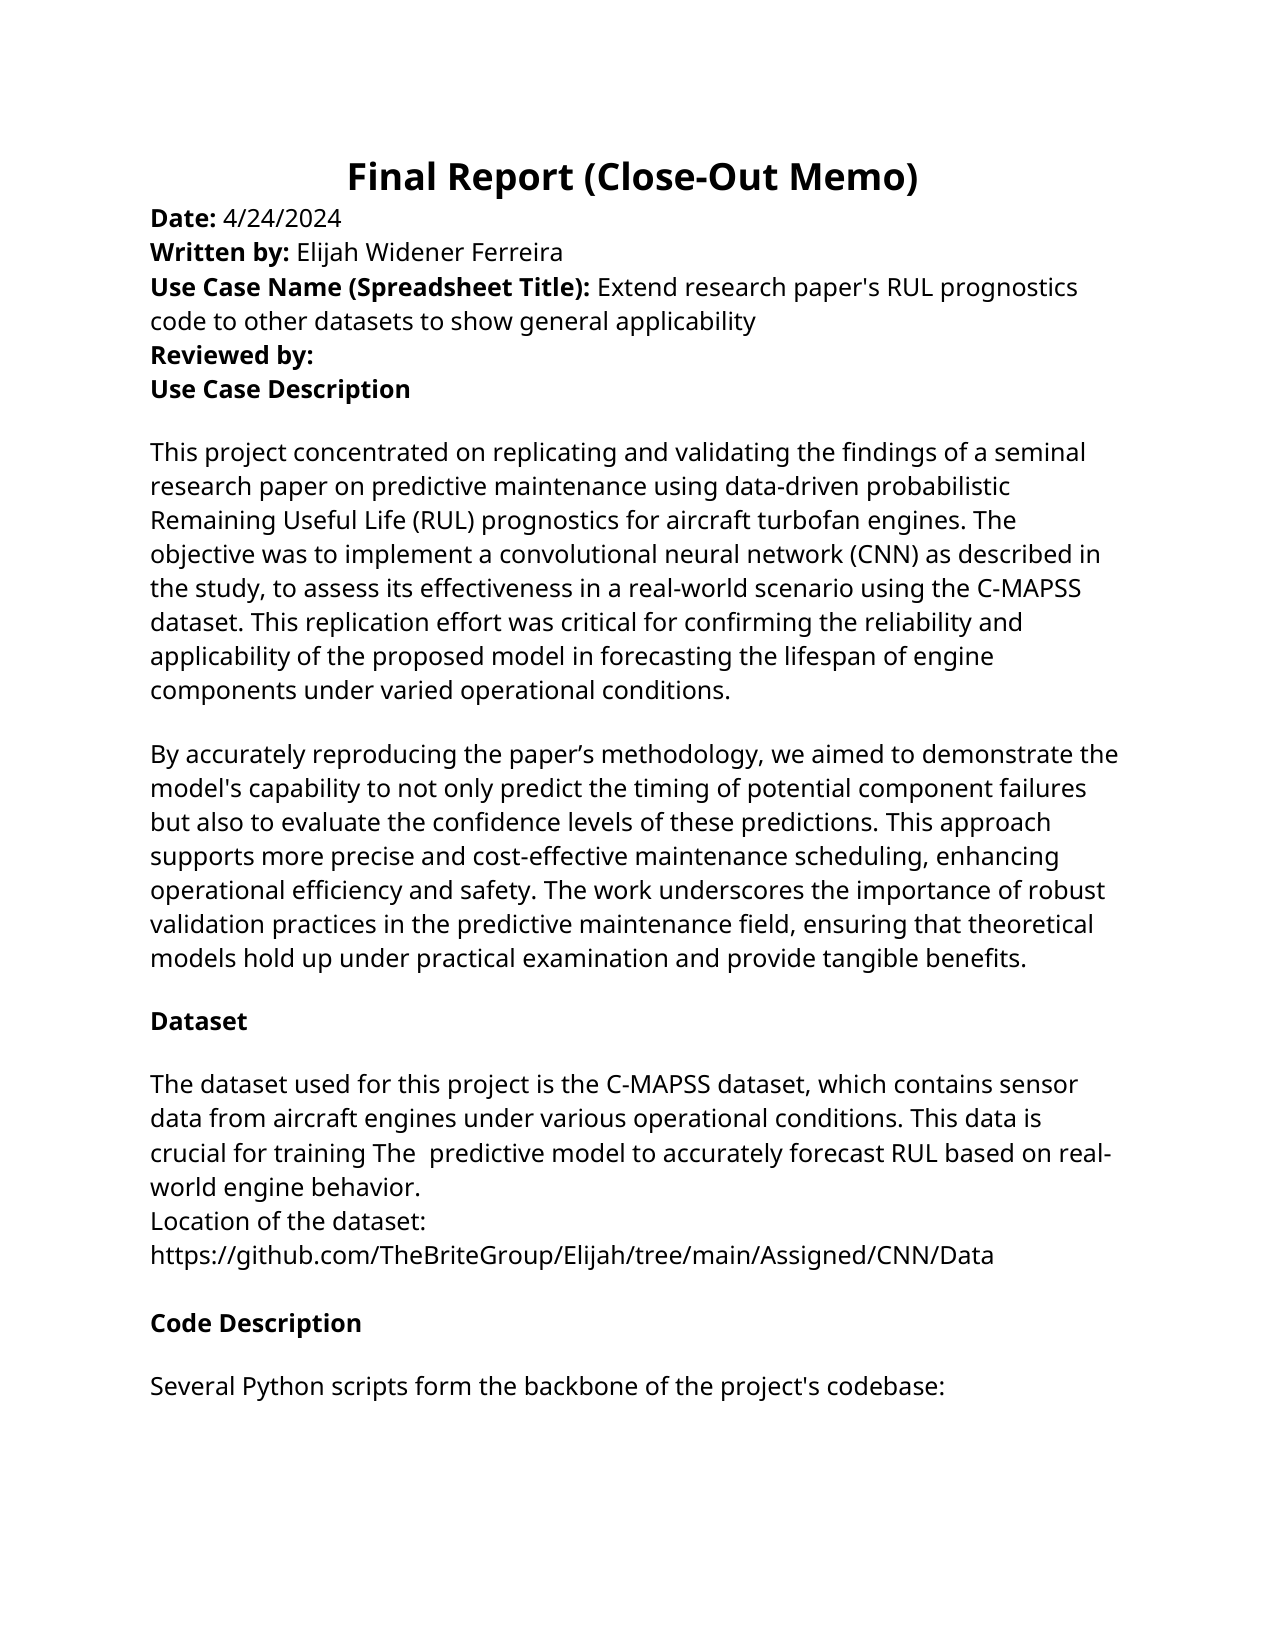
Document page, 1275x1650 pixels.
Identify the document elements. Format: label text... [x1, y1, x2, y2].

text Dataset [150, 1004, 1125, 1038]
text Written by: Elijah Widener Ferreira [150, 235, 1125, 269]
text Several Python scripts form the backbone of the project's codebase: [150, 1369, 1125, 1403]
text Code Description [150, 1306, 1125, 1339]
text Use Case Description [150, 371, 1125, 405]
text Location of the dataset: https://github.com/TheBriteGroup/Elijah/tree/main/Assigned/CNN/Data [150, 1203, 1125, 1271]
text The dataset used for this project is the C-MAPSS dataset, which contains sensor data from aircraft engines under various operational conditions. This data is crucial for training The predictive model to accurately forecast RUL based on real-world engine behavior. [150, 1067, 1125, 1203]
text Use Case Name (Spreadsheet Title): Extend research paper's RUL prognostics code to other datasets to show general applicability [150, 269, 1125, 337]
text Final Report (Close-Out Memo) [150, 150, 1125, 201]
text This project concentrated on replicating and validating the findings of a seminal research paper on predictive maintenance using data-driven probabilistic Remaining Useful Life (RUL) prognostics for aircraft turbofan engines. The objective was to implement a convolutional neural network (CNN) as described in the study, to assess its effectiveness in a real-world scenario using the C-MAPSS dataset. This replication effort was critical for confirming the reliability and applicability of the proposed model in forecasting the lifespan of engine components under varied operational conditions. [150, 434, 1125, 707]
text Reviewed by: [150, 337, 1125, 371]
text Date: 4/24/2024 [150, 201, 1125, 235]
text By accurately reproducing the paper’s methodology, we aimed to demonstrate the model's capability to not only predict the timing of potential component failures but also to evaluate the confidence levels of these predictions. This approach supports more precise and cost-effective maintenance scheduling, enhancing operational efficiency and safety. The work underscores the importance of robust validation practices in the predictive maintenance field, ensuring that theoretical models hold up under practical examination and provide tangible benefits. [150, 736, 1125, 975]
